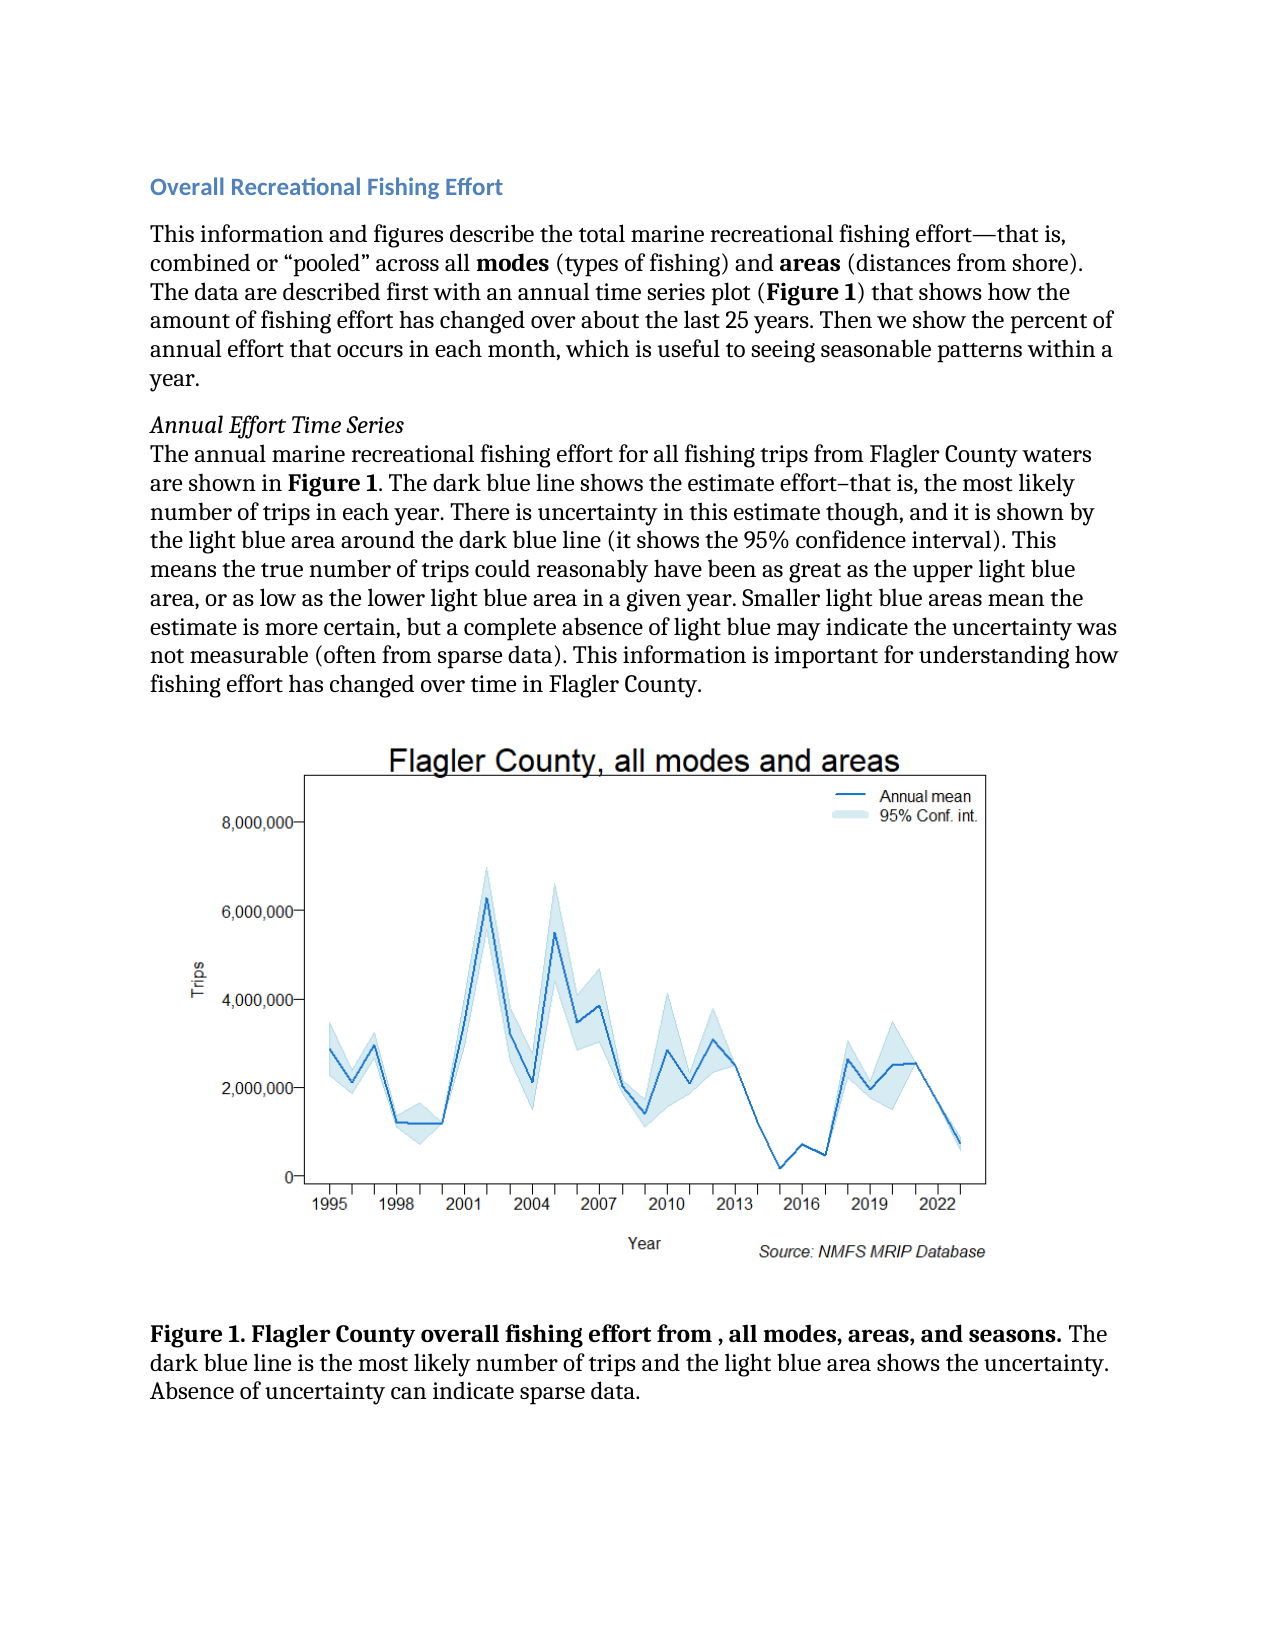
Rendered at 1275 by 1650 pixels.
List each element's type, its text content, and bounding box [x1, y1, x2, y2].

picture [168, 717, 1044, 1301]
text This information and figures describe the total marine recreational fishing effort—that is, combined or “pooled” across all modes (types of fishing) and areas (distances from shore). The data are described first with an annual time series plot (Figure 1) that shows how the amount of fishing effort has changed over about the last 25 years. Then we show the percent of annual effort that occurs in each month, which is useful to seeing seasonable patterns within a year. [150, 220, 1125, 393]
subtitle Overall Recreational Fishing Effort [150, 171, 1125, 201]
text Figure 1. Flagler County overall fishing effort from , all modes, areas, and seasons. The dark blue line is the most likely number of trips and the light blue area shows the uncertainty. Absence of uncertainty can indicate sparse data. [150, 1320, 1125, 1406]
text Annual Effort Time Series The annual marine recreational fishing effort for all fishing trips from Flagler County waters are shown in Figure 1. The dark blue line shows the estimate effort–that is, the most likely number of trips in each year. There is uncertainty in this estimate though, and it is shown by the light blue area around the dark blue line (it shows the 95% confidence interval). This means the true number of trips could reasonably have been as great as the upper light blue area, or as low as the lower light blue area in a given year. Smaller light blue areas mean the estimate is more certain, but a complete absence of light blue may indicate the uncertainty was not measurable (often from sparse data). This information is important for understanding how fishing effort has changed over time in Flagler County. [150, 411, 1125, 699]
